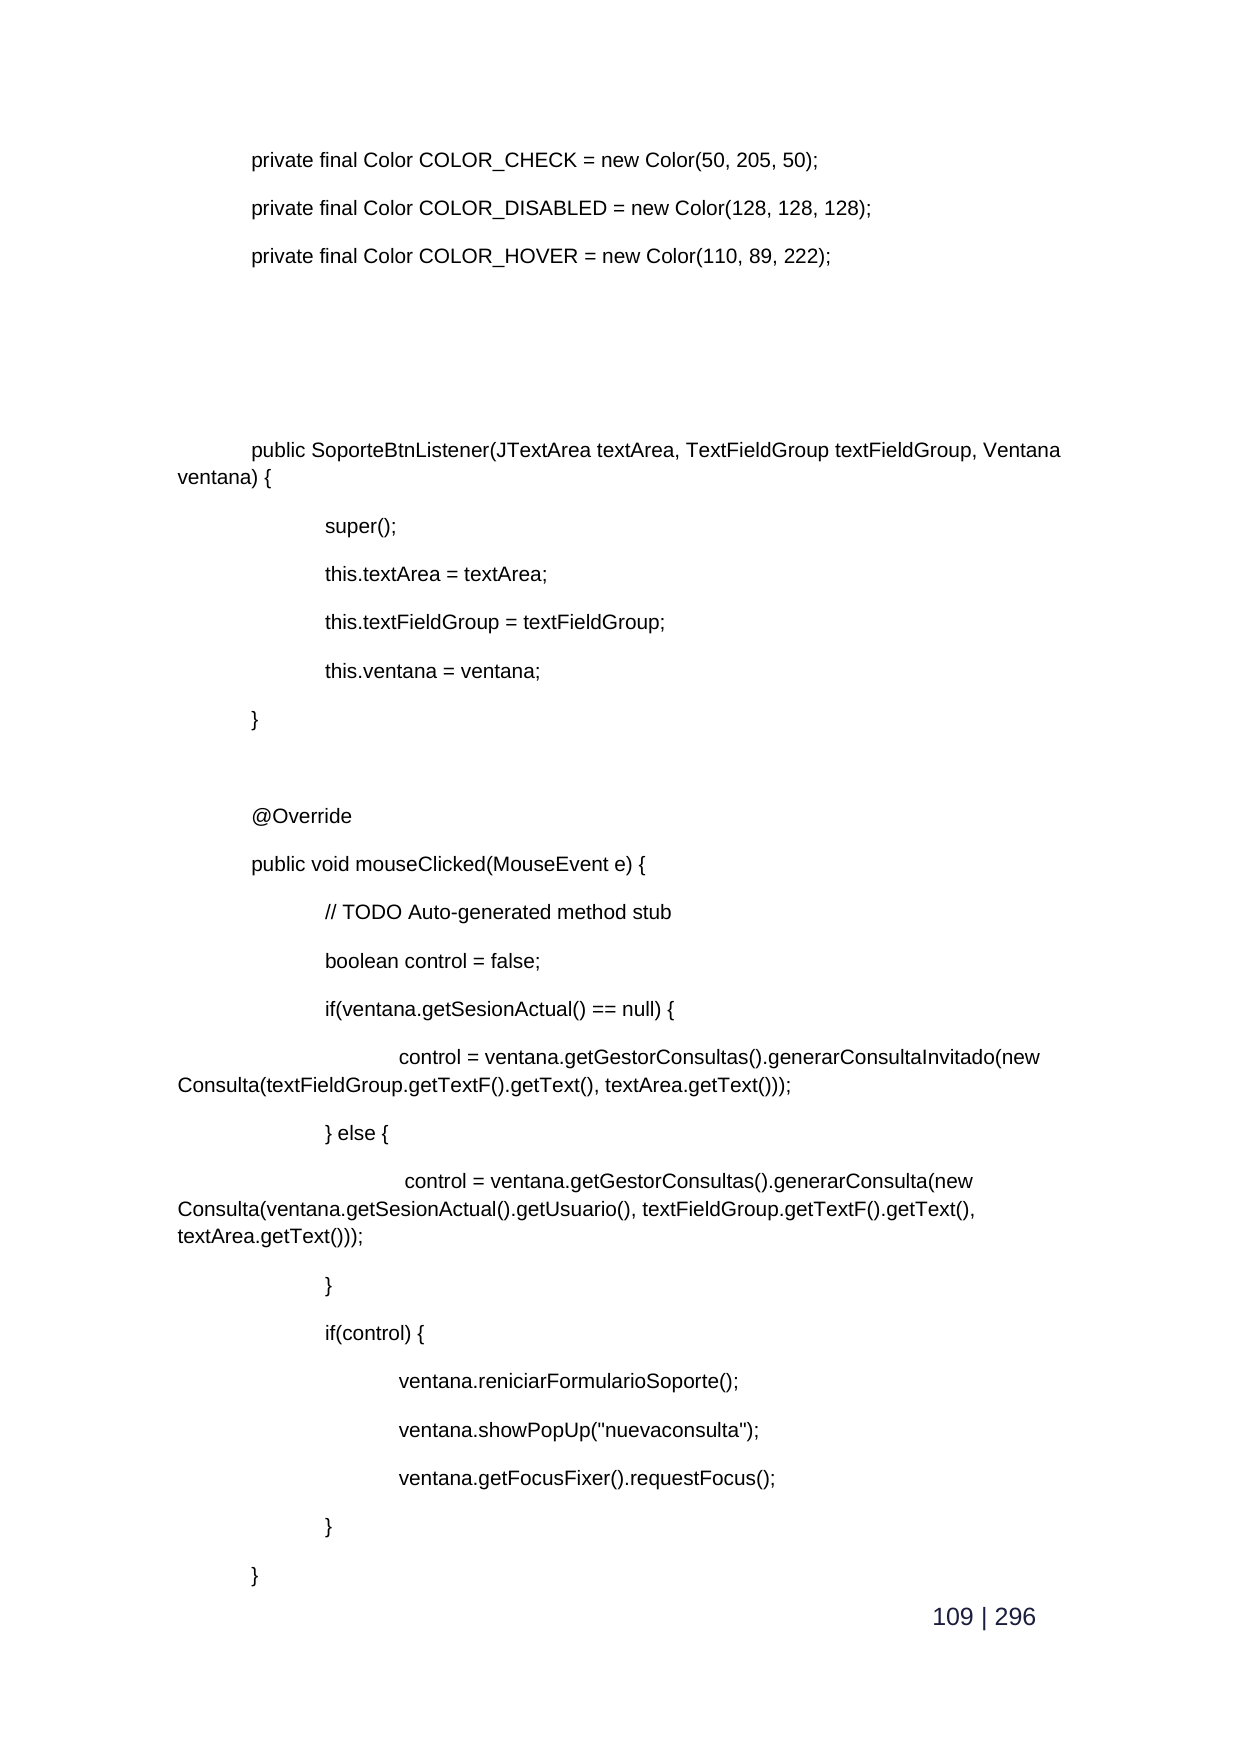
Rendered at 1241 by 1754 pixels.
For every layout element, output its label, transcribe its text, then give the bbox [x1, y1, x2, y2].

text if(ventana.getSesionActual() == null) { [177, 997, 1063, 1021]
text if(control) { [177, 1321, 1063, 1345]
text control = ventana.getGestorConsultas().generarConsulta(new Consulta(ventana.getSesionActual().getUsuario(), textFieldGroup.getTextF().getText(), textArea.getText())); [177, 1169, 1063, 1248]
text @Override [177, 803, 1063, 827]
text control = ventana.getGestorConsultas().generarConsultaInvitado(new Consulta(textFieldGroup.getTextF().getText(), textArea.getText())); [177, 1045, 1063, 1097]
text super(); [177, 513, 1063, 537]
text private final Color COLOR_HOVER = new Color(110, 89, 222); [177, 244, 1063, 268]
text } else { [177, 1121, 1063, 1145]
text ventana.reniciarFormularioSoporte(); [177, 1369, 1063, 1393]
text // TODO Auto-generated method stub [177, 900, 1063, 924]
text this.textFieldGroup = textFieldGroup; [177, 610, 1063, 634]
text ventana.getFocusFixer().requestFocus(); [177, 1466, 1063, 1490]
text } [177, 707, 1063, 731]
text ventana.showPopUp("nuevaconsulta"); [177, 1418, 1063, 1442]
text boolean control = false; [177, 948, 1063, 972]
text this.textArea = textArea; [177, 562, 1063, 586]
text private final Color COLOR_CHECK = new Color(50, 205, 50); [177, 148, 1063, 172]
text } [177, 1514, 1063, 1538]
text this.ventana = ventana; [177, 658, 1063, 682]
text public SoporteBtnListener(JTextArea textArea, TextFieldGroup textFieldGroup, Ventana ventana) { [177, 438, 1063, 489]
text } [177, 1563, 1063, 1587]
text private final Color COLOR_DISABLED = new Color(128, 128, 128); [177, 196, 1063, 220]
text public void mouseClicked(MouseEvent e) { [177, 852, 1063, 876]
text } [177, 1273, 1063, 1297]
